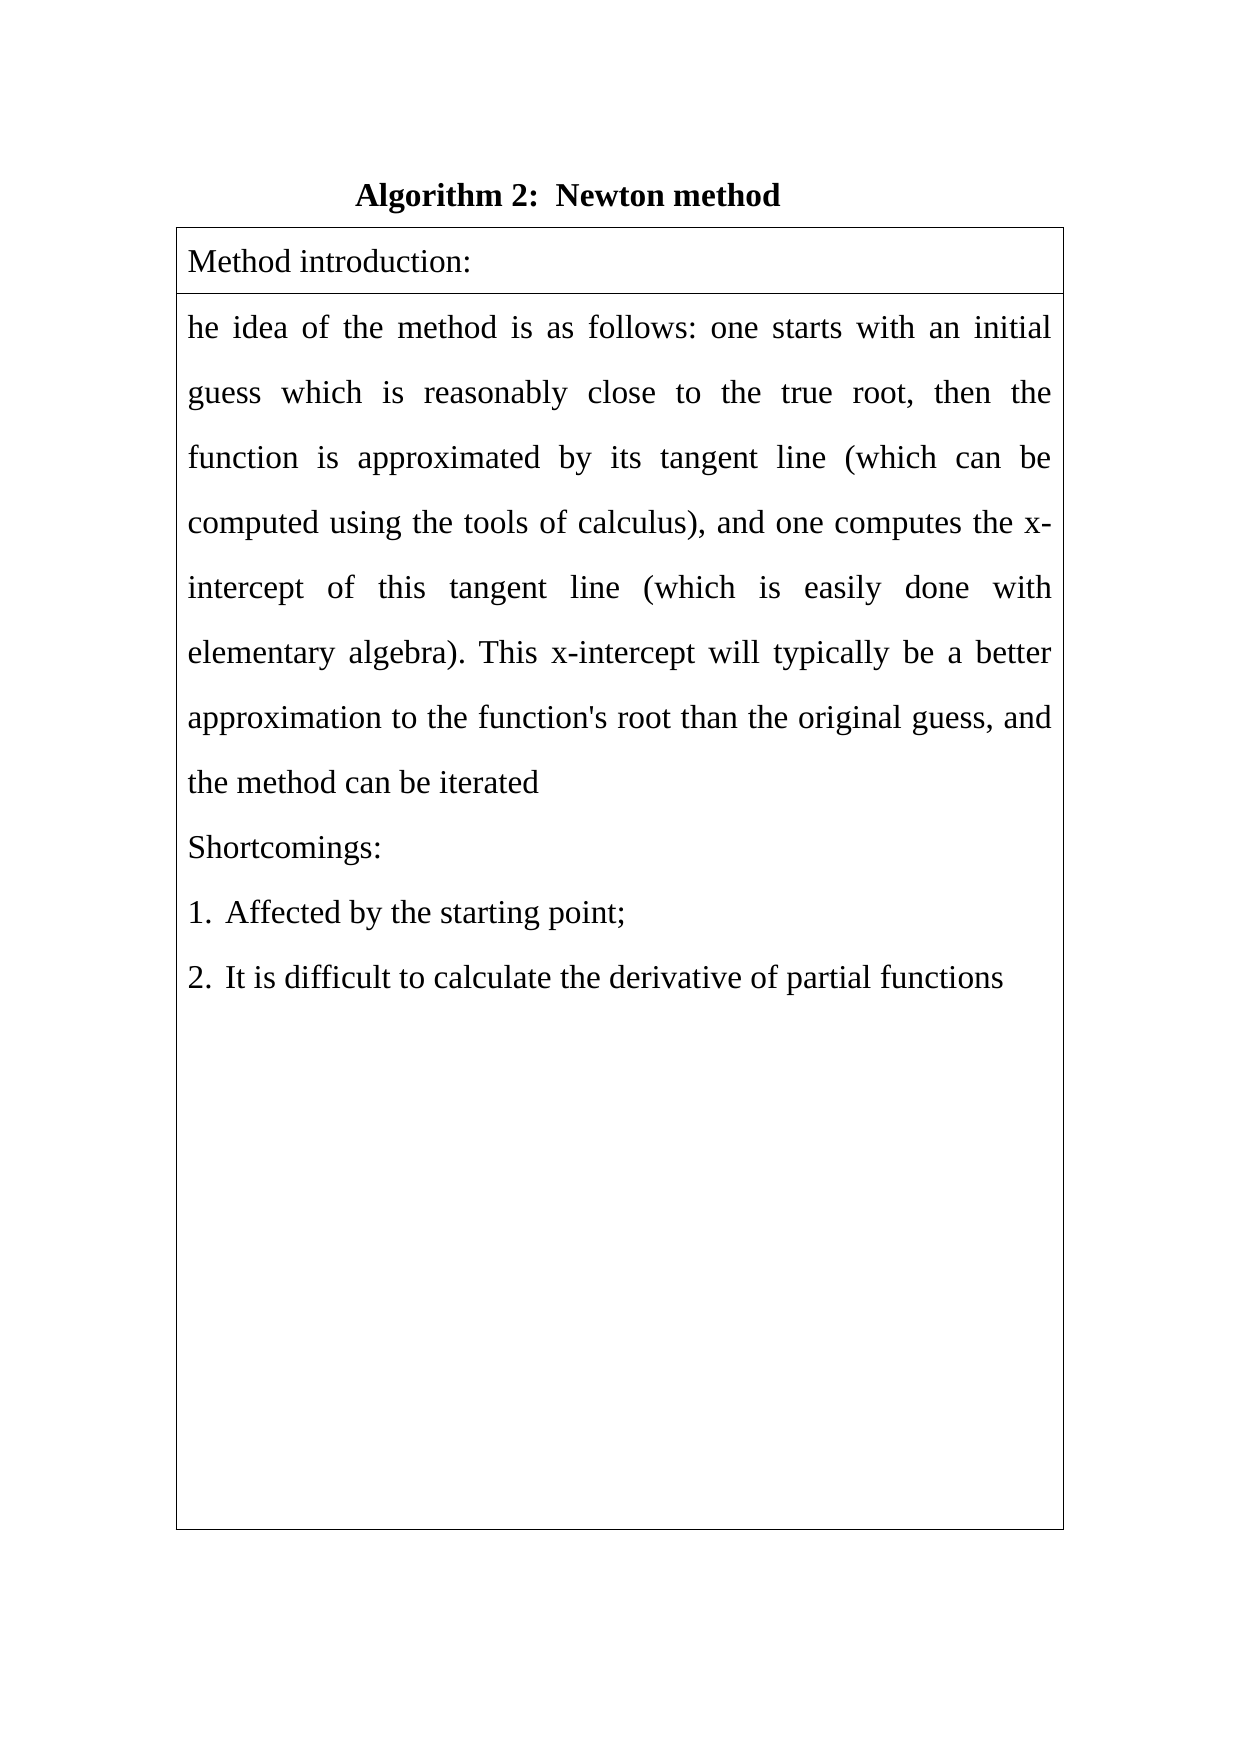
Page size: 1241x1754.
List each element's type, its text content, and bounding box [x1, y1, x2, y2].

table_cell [177, 294, 1063, 1529]
table_header Method introduction: [177, 228, 1063, 293]
text Algorithm 2: Newton method [187, 162, 1053, 227]
